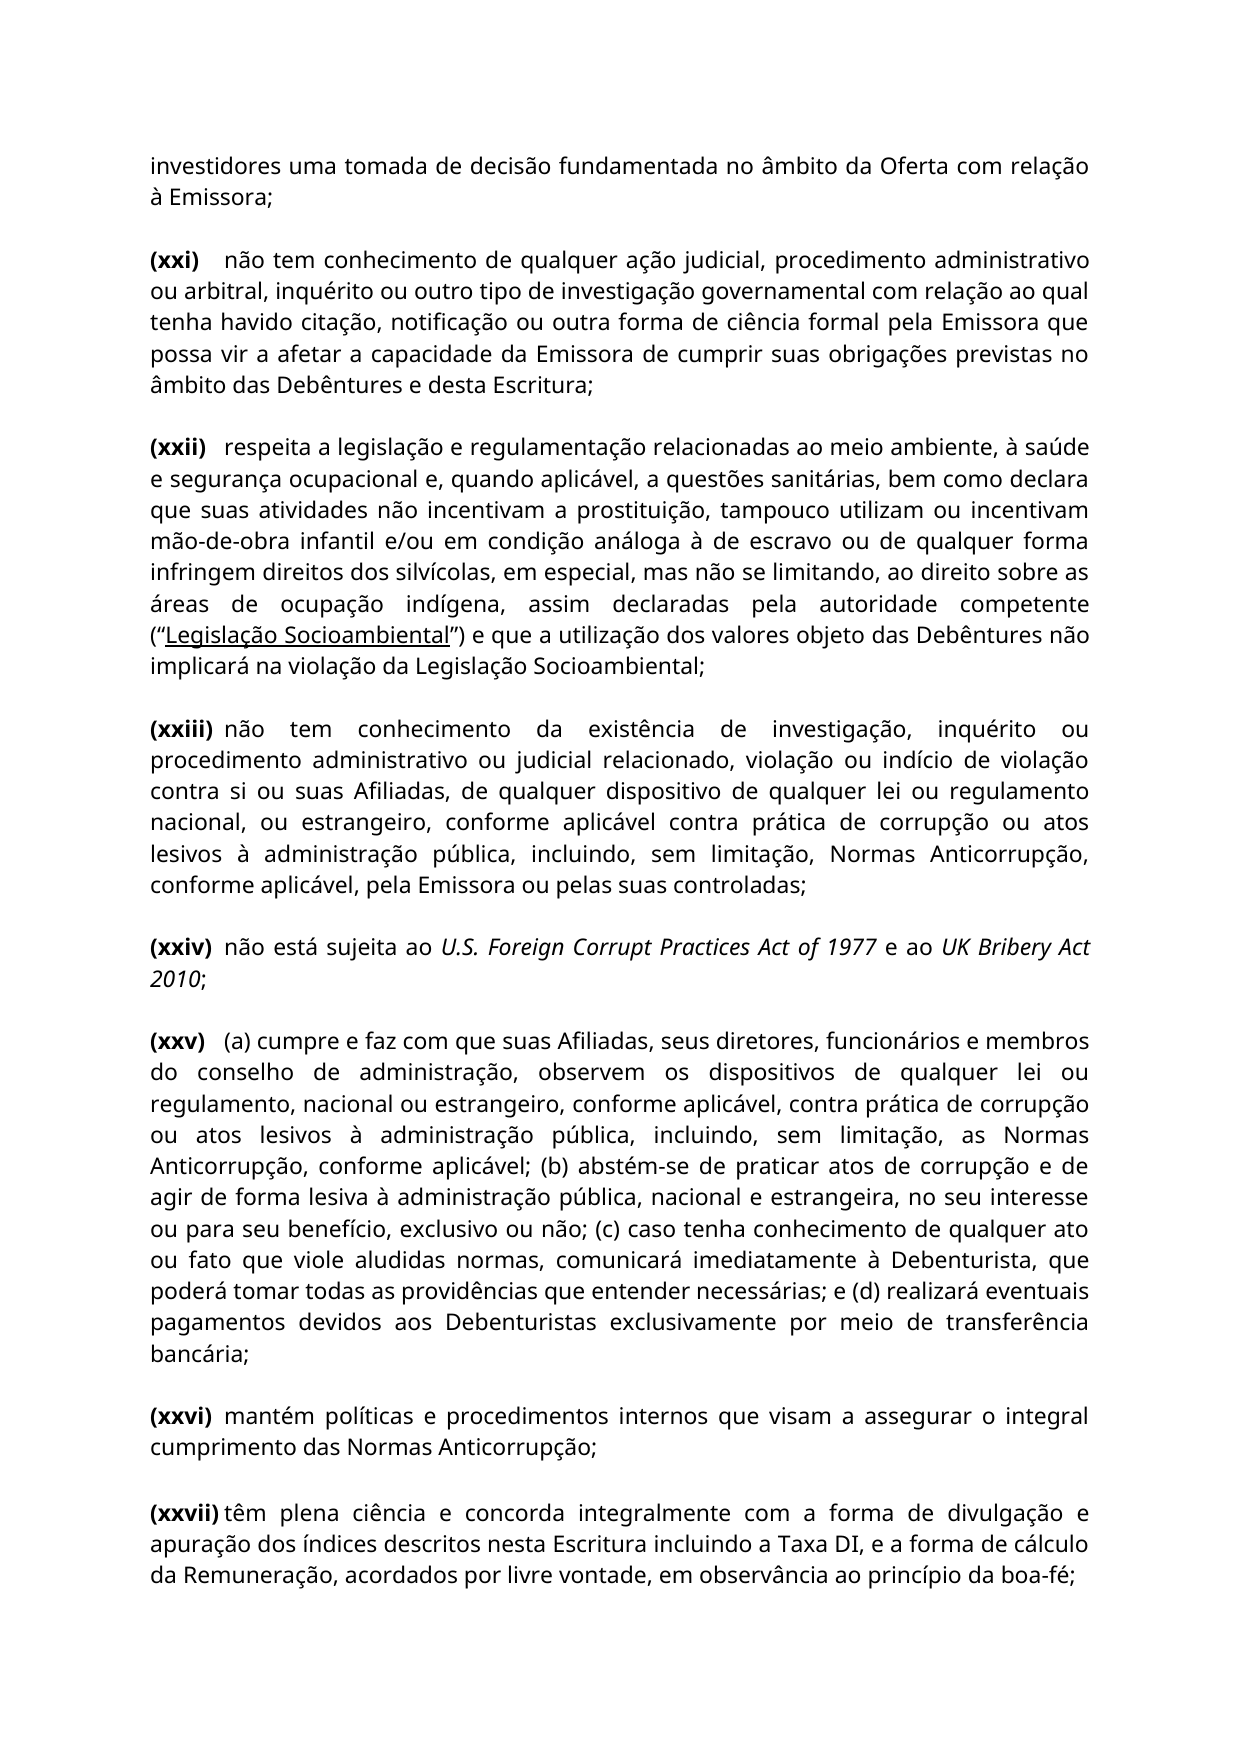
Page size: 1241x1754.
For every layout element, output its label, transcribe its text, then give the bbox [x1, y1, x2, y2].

list respeita a legislação e regulamentação relacionadas ao meio ambiente, à saúde e segurança ocupacional e, quando aplicável, a questões sanitárias, bem como declara que suas atividades não incentivam a prostituição, tampouco utilizam ou incentivam mão-de-obra infantil e/ou em condição análoga à de escravo ou de qualquer forma infringem direitos dos silvícolas, em especial, mas não se limitando, ao direito sobre as áreas de ocupação indígena, assim declaradas pela autoridade competente (“Legislação Socioambiental”) e que a utilização dos valores objeto das Debêntures não implicará na violação da Legislação Socioambiental; [150, 431, 1090, 681]
list têm plena ciência e concorda integralmente com a forma de divulgação e apuração dos índices descritos nesta Escritura incluindo a Taxa DI, e a forma de cálculo da Remuneração, acordados por livre vontade, em observância ao princípio da boa-fé; [150, 1497, 1090, 1590]
list não tem conhecimento de qualquer ação judicial, procedimento administrativo ou arbitral, inquérito ou outro tipo de investigação governamental com relação ao qual tenha havido citação, notificação ou outra forma de ciência formal pela Emissora que possa vir a afetar a capacidade da Emissora de cumprir suas obrigações previstas no âmbito das Debêntures e desta Escritura; [150, 244, 1090, 400]
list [150, 150, 1090, 212]
list não tem conhecimento da existência de investigação, inquérito ou procedimento administrativo ou judicial relacionado, violação ou indício de violação contra si ou suas Afiliadas, de qualquer dispositivo de qualquer lei ou regulamento nacional, ou estrangeiro, conforme aplicável contra prática de corrupção ou atos lesivos à administração pública, incluindo, sem limitação, Normas Anticorrupção, conforme aplicável, pela Emissora ou pelas suas controladas; [150, 712, 1090, 900]
list (a) cumpre e faz com que suas Afiliadas, seus diretores, funcionários e membros do conselho de administração, observem os dispositivos de qualquer lei ou regulamento, nacional ou estrangeiro, conforme aplicável, contra prática de corrupção ou atos lesivos à administração pública, incluindo, sem limitação, as Normas Anticorrupção, conforme aplicável; (b) abstém-se de praticar atos de corrupção e de agir de forma lesiva à administração pública, nacional e estrangeira, no seu interesse ou para seu benefício, exclusivo ou não; (c) caso tenha conhecimento de qualquer ato ou fato que viole aludidas normas, comunicará imediatamente à Debenturista, que poderá tomar todas as providências que entender necessárias; e (d) realizará eventuais pagamentos devidos aos Debenturistas exclusivamente por meio de transferência bancária; [150, 1025, 1090, 1369]
list mantém políticas e procedimentos internos que visam a assegurar o integral cumprimento das Normas Anticorrupção; [150, 1400, 1090, 1462]
list não está sujeita ao U.S. Foreign Corrupt Practices Act of 1977 e ao UK Bribery Act 2010; [150, 931, 1090, 994]
